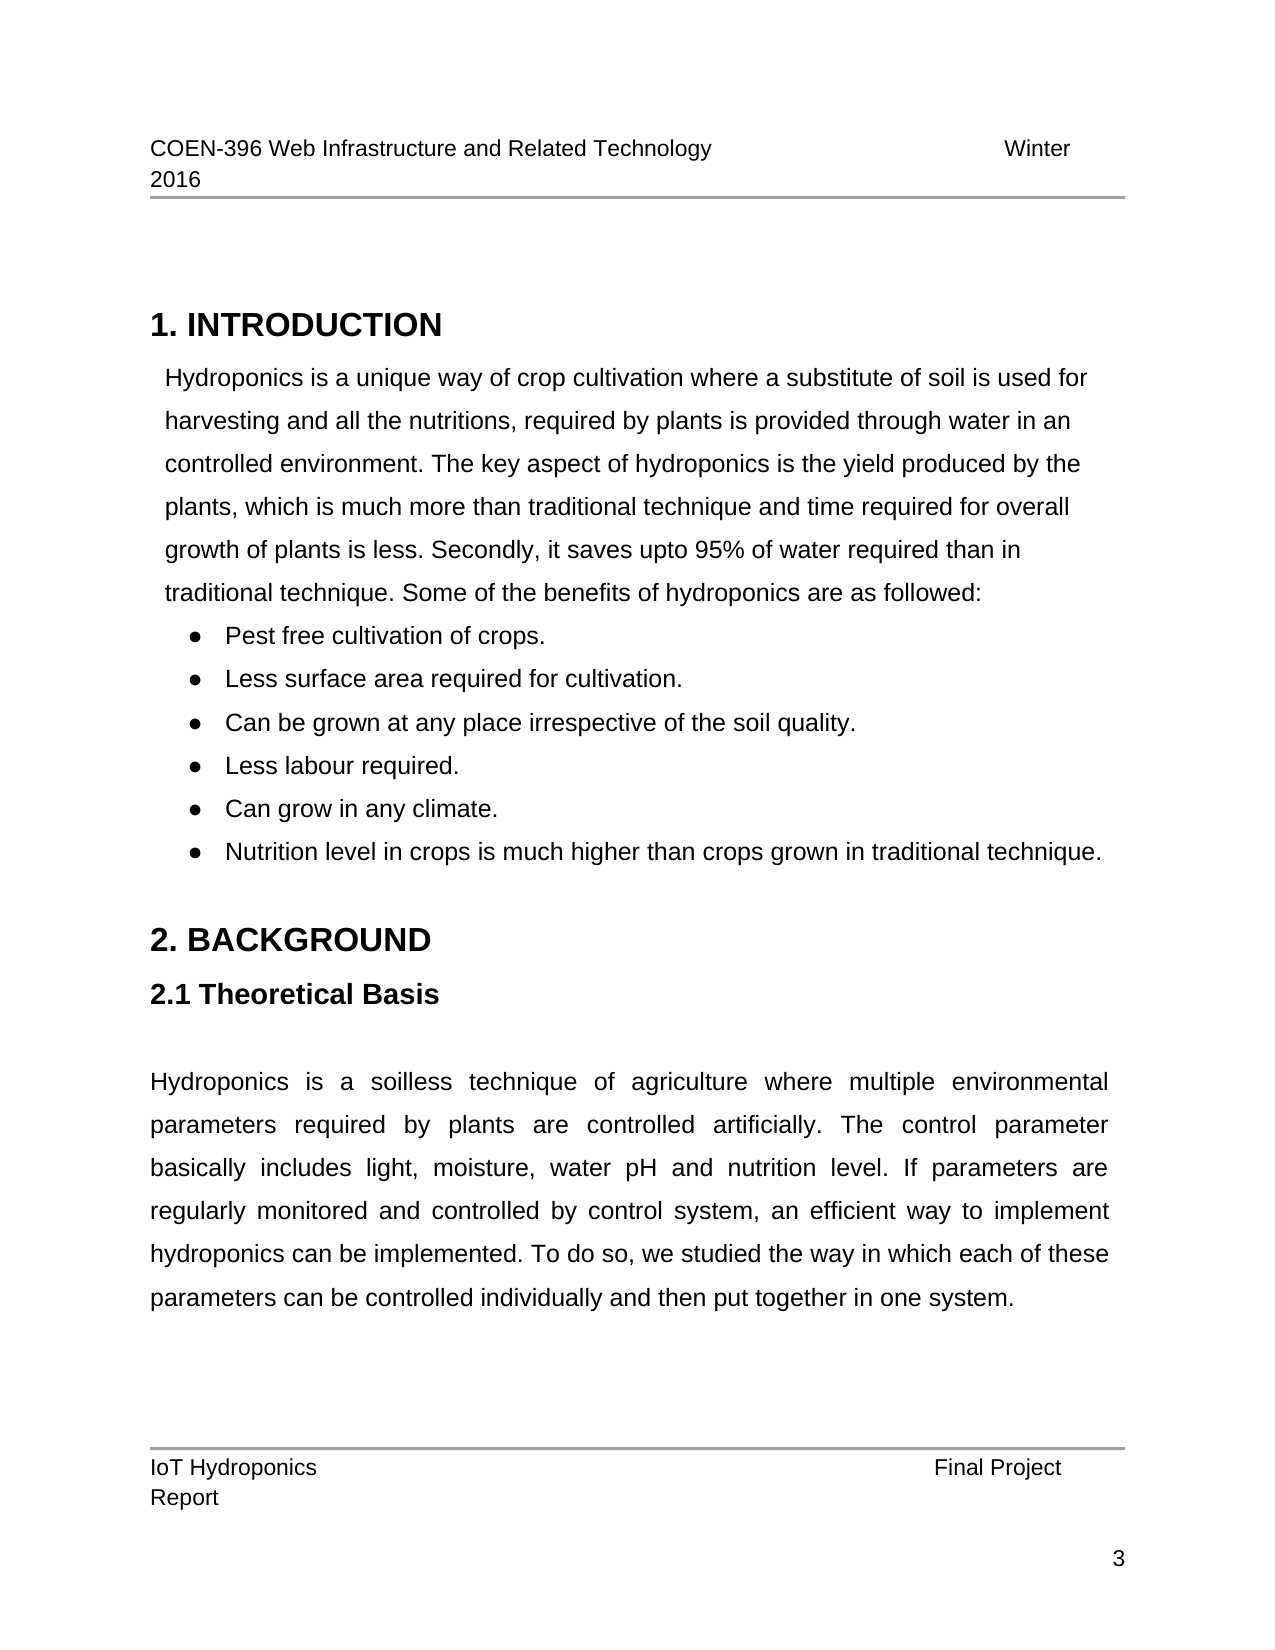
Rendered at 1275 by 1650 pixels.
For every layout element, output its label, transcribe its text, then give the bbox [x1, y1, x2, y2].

list Can grow in any climate. [187, 794, 1110, 823]
list Can be grown at any place irrespective of the soil quality. [187, 708, 1110, 736]
list Less surface area required for cultivation. [187, 664, 1110, 693]
list Nutrition level in crops is much higher than crops grown in traditional technique. [187, 837, 1110, 866]
text Hydroponics is a unique way of crop cultivation where a substitute of soil is used for harvesting and all the nutritions, required by plants is provided through water in an controlled environment. The key aspect of hydroponics is the yield produced by the plants, which is much more than traditional technique and time required for overall growth of plants is less. Secondly, it saves upto 95% of water required than in traditional technique. Some of the benefits of hydroponics are as followed: [164, 363, 1110, 607]
list Pest free cultivation of crops. [187, 621, 1110, 650]
text 1. INTRODUCTION [150, 305, 1110, 343]
list Less labour required. [187, 751, 1110, 779]
text 2. BACKGROUND [150, 919, 1110, 958]
text Hydroponics is a soilless technique of agriculture where multiple environmental parameters required by plants are controlled artificially. The control parameter basically includes light, moisture, water pH and nutrition level. If parameters are regularly monitored and controlled by control system, an efficient way to implement hydroponics can be implemented. To do so, we studied the way in which each of these parameters can be controlled individually and then put together in one system. [150, 1067, 1110, 1311]
text 2.1 Theoretical Basis [150, 977, 1110, 1011]
